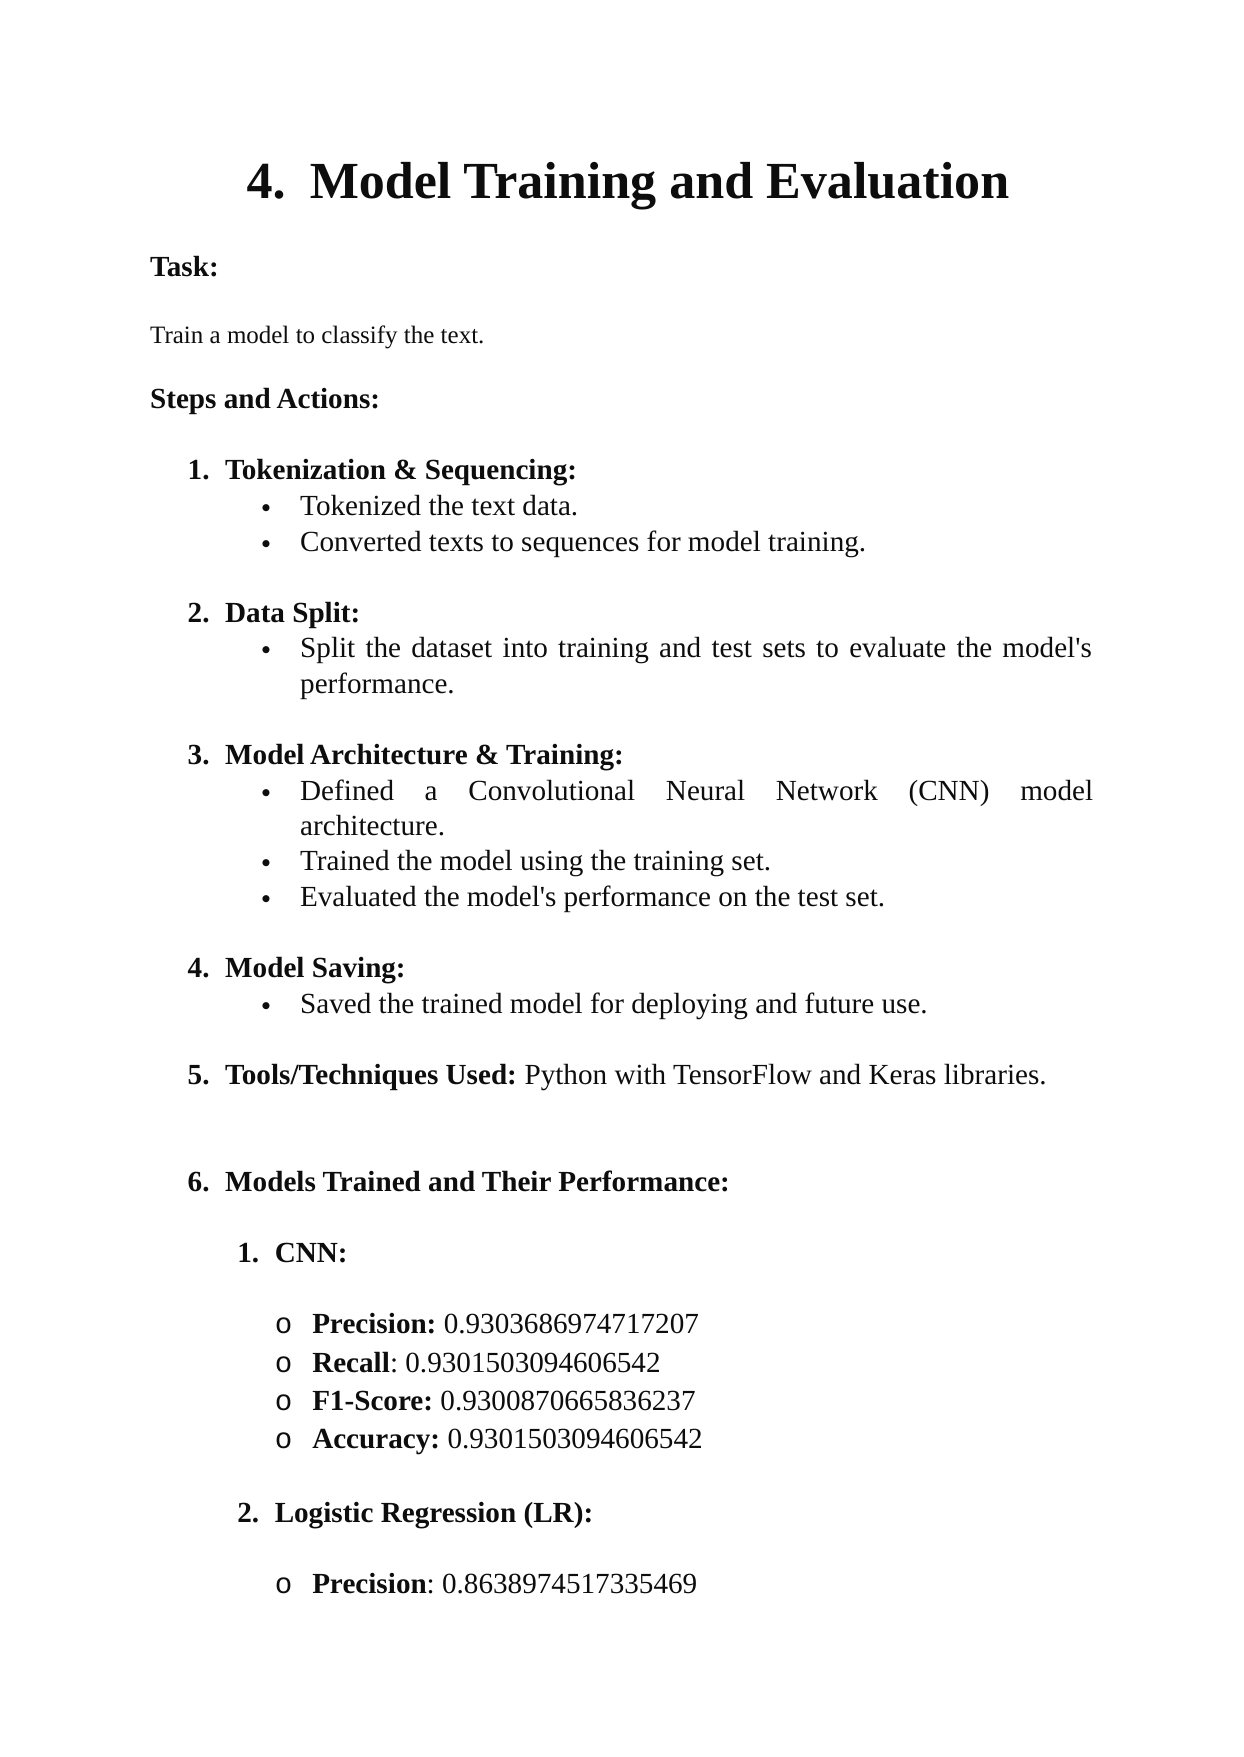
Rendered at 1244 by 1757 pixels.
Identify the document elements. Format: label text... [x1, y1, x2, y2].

list Logistic Regression (LR): [237, 1495, 1094, 1529]
text Steps and Actions: [150, 381, 1094, 415]
list F1-Score: 0.9300870665836237 [274, 1383, 1094, 1419]
list Saved the trained model for deploying and future use. [262, 986, 1094, 1019]
list Tokenized the text data. [262, 488, 1094, 522]
list Split the dataset into training and test sets to evaluate the model's performance. [262, 631, 1094, 699]
text Train a model to classify the text. [150, 320, 1094, 349]
list Model Architecture & Training: [187, 737, 1094, 771]
list Precision: 0.8638974517335469 [274, 1566, 1094, 1602]
list Models Trained and Their Performance: [187, 1164, 1094, 1198]
list Converted texts to sequences for model training. [262, 524, 1094, 557]
list Evaluated the model's performance on the test set. [262, 879, 1094, 913]
list Accuracy: 0.9301503094606542 [274, 1421, 1094, 1457]
list Data Split: [187, 595, 1094, 628]
list Model Training and Evaluation [162, 150, 1094, 210]
list Tokenization & Sequencing: [187, 452, 1094, 486]
list Defined a Convolutional Neural Network (CNN) model architecture. [262, 773, 1094, 841]
text Task: [150, 249, 1094, 282]
list Model Saving: [187, 950, 1094, 984]
list CNN: [237, 1235, 1094, 1269]
list Trained the model using the training set. [262, 843, 1094, 877]
list Precision: 0.9303686974717207 [274, 1307, 1094, 1343]
list Recall: 0.9301503094606542 [274, 1345, 1094, 1381]
list Tools/Techniques Used: Python with TensorFlow and Keras libraries. [187, 1057, 1094, 1091]
